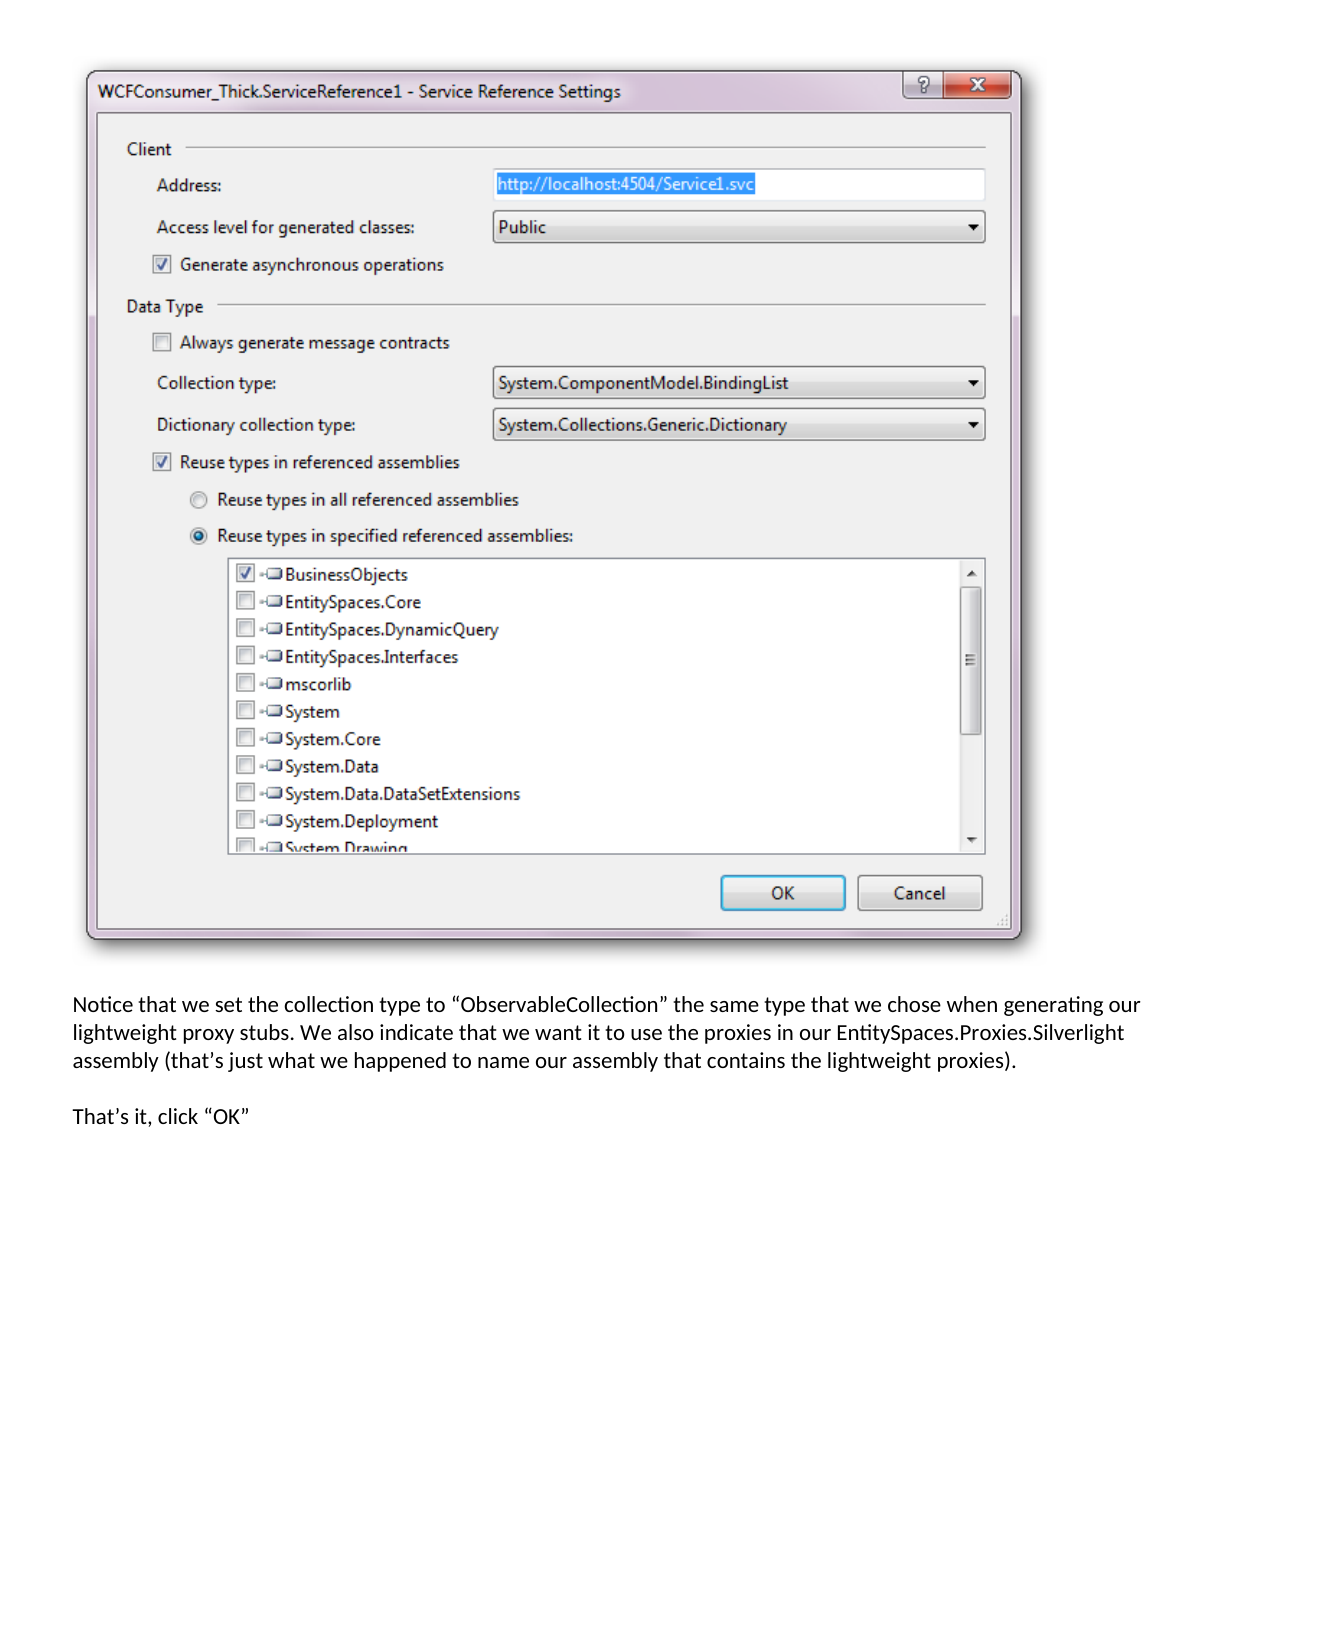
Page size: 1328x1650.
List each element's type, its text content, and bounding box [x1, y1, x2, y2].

text That’s it, click “OK” [72, 1102, 1205, 1130]
text Notice that we set the collection type to “ObservableCollection” the same type that we chose when generating our lightweight proxy stubs. We also indicate that we want it to use the proxies in our EntitySpaces.Proxies.Silverlight assembly (that’s just what we happened to name our assembly that contains the lightweight proxies). [72, 990, 1205, 1074]
picture [72, 56, 1048, 966]
